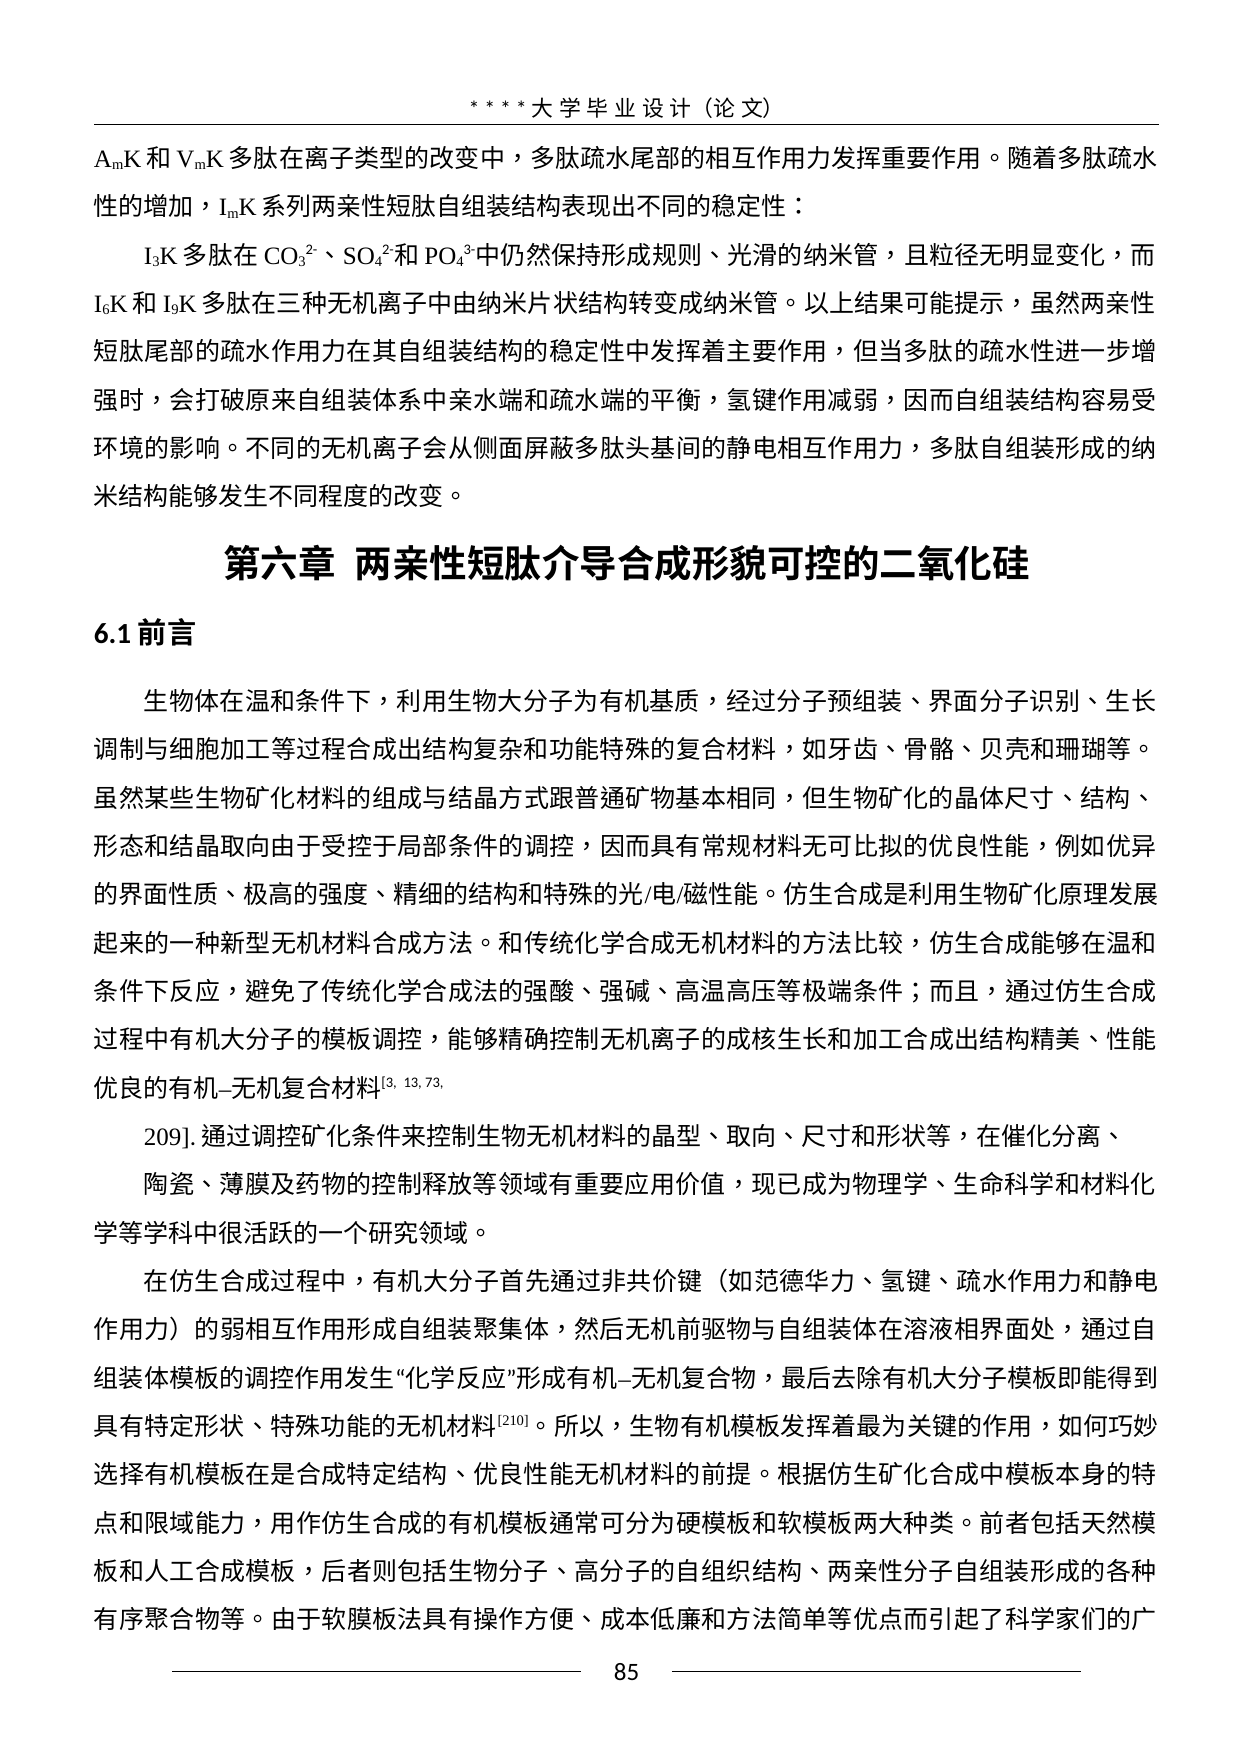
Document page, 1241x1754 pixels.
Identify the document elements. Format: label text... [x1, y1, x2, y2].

subtitle 6.1 前言 [94, 612, 1159, 652]
subtitle 第六章 两亲性短肽介导合成形貌可控的二氧化硅 [94, 536, 1159, 588]
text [94, 125, 1159, 222]
text 209]. 通过调控矿化条件来控制生物无机材料的晶型、取向、尺寸和形状等，在催化分离、 [94, 1103, 1159, 1152]
text 陶瓷、薄膜及药物的控制释放等领域有重要应用价值，现已成为物理学、生命科学和材料化学等学科中很活跃的一个研究领域。 [94, 1152, 1159, 1248]
text 生物体在温和条件下，利用生物大分子为有机基质，经过分子预组装、界面分子识别、生长调制与细胞加工等过程合成出结构复杂和功能特殊的复合材料，如牙齿、骨骼、贝壳和珊瑚等。虽然某些生物矿化材料的组成与结晶方式跟普通矿物基本相同，但生物矿化的晶体尺寸、结构、形态和结晶取向由于受控于局部条件的调控，因而具有常规材料无可比拟的优良性能，例如优异的界面性质、极高的强度、精细的结构和特殊的光/电/磁性能。仿生合成是利用生物矿化原理发展起来的一种新型无机材料合成方法。和传统化学合成无机材料的方法比较，仿生合成能够在温和条件下反应，避免了传统化学合成法的强酸、强碱、高温高压等极端条件；而且，通过仿生合成过程中有机大分子的模板调控，能够精确控制无机离子的成核生长和加工合成出结构精美、性能优良的有机–无机复合材料[3, 13, 73, [94, 668, 1159, 1103]
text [94, 1248, 1159, 1635]
text I3K多肽在CO32-、SO42-和PO43-中仍然保持形成规则、光滑的纳米管，且粒径无明显变化，而I6K和I9K多肽在三种无机离子中由纳米片状结构转变成纳米管。以上结果可能提示，虽然两亲性短肽尾部的疏水作用力在其自组装结构的稳定性中发挥着主要作用，但当多肽的疏水性进一步增强时，会打破原来自组装体系中亲水端和疏水端的平衡，氢键作用减弱，因而自组装结构容易受环境的影响。不同的无机离子会从侧面屏蔽多肽头基间的静电相互作用力，多肽自组装形成的纳米结构能够发生不同程度的改变。 [94, 222, 1159, 512]
